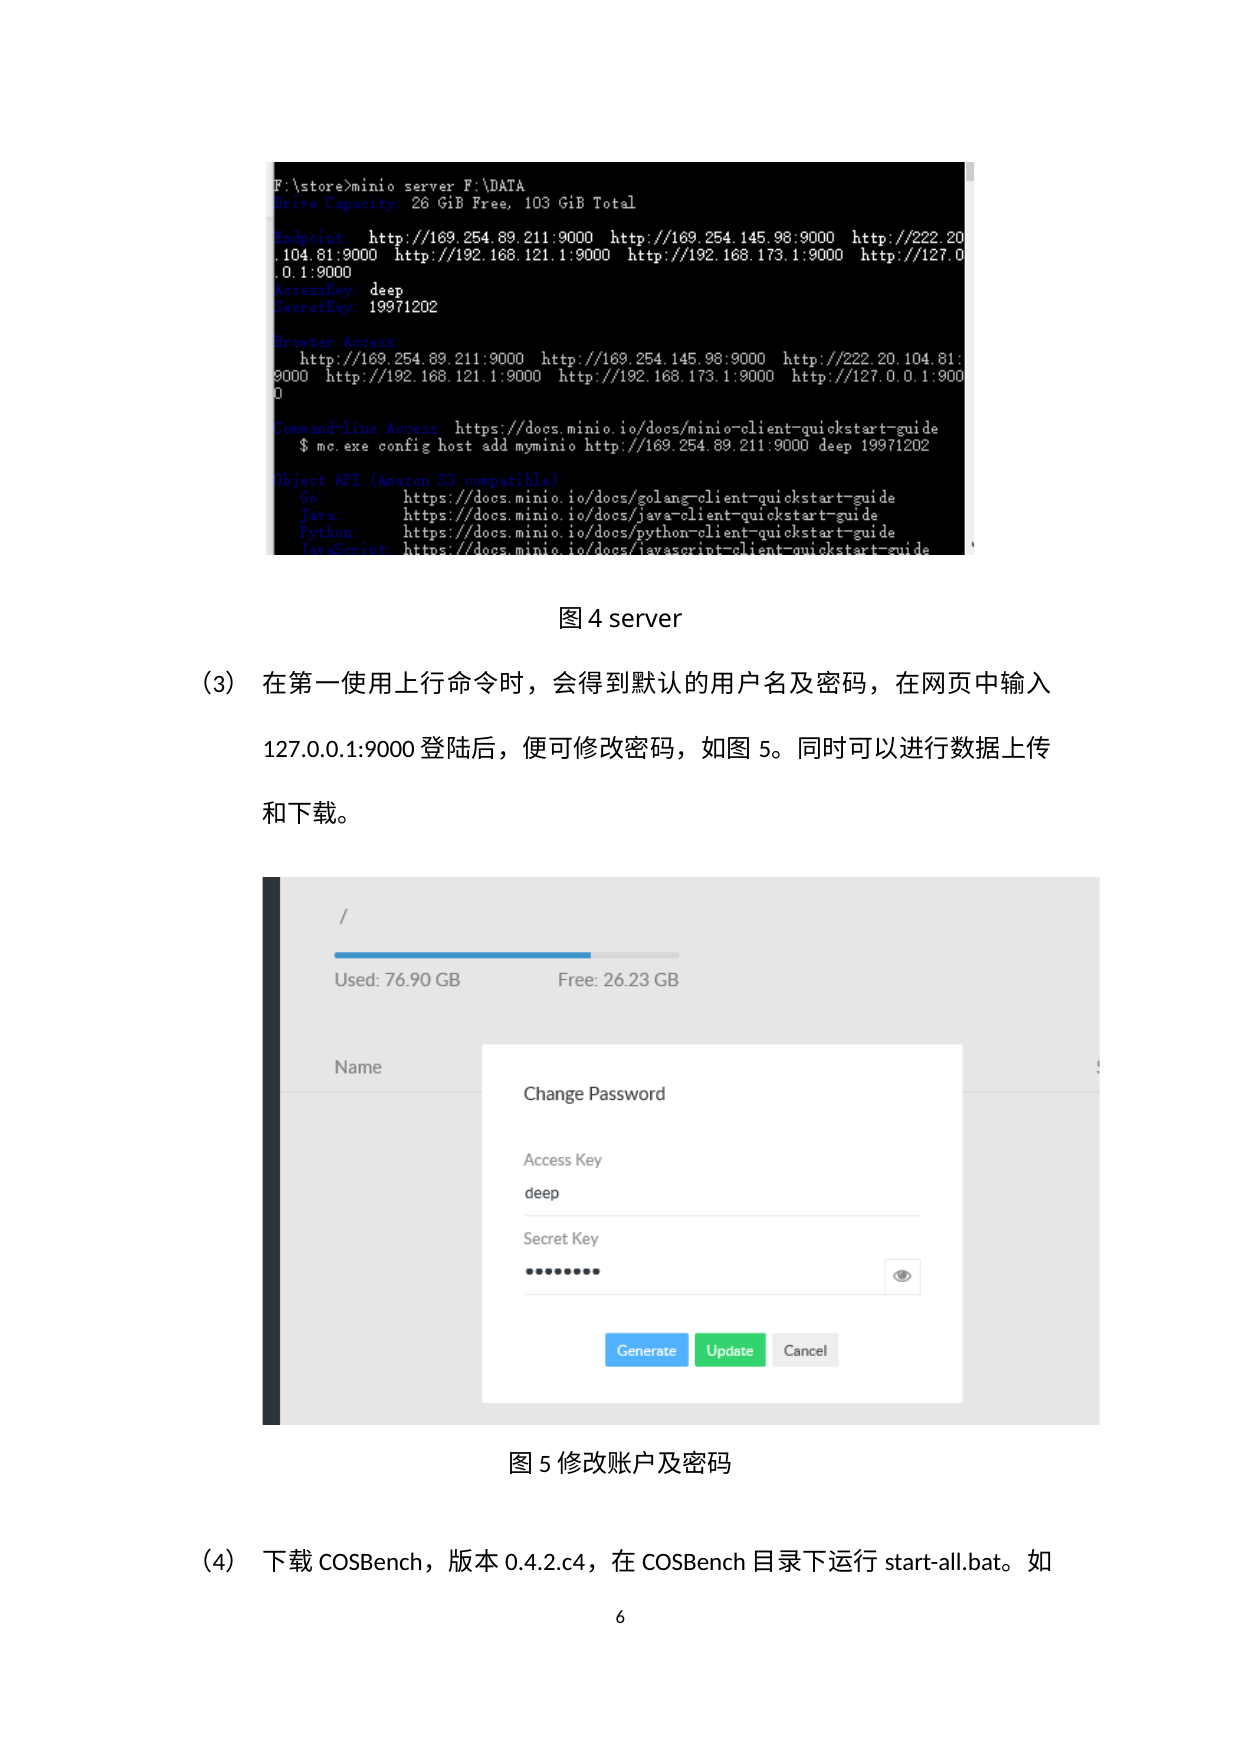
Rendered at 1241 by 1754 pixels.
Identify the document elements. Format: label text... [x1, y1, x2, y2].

list 在第一使用上行命令时，会得到默认的用户名及密码，在网页中输入127.0.0.1:9000登陆后，便可修改密码，如图5。同时可以进行数据上传和下载。 [187, 649, 1053, 844]
picture [262, 877, 1100, 1425]
picture [266, 162, 975, 555]
text 图5 修改账户及密码 [187, 1429, 1053, 1494]
text 图4 server [187, 584, 1053, 649]
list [187, 1527, 1053, 1592]
